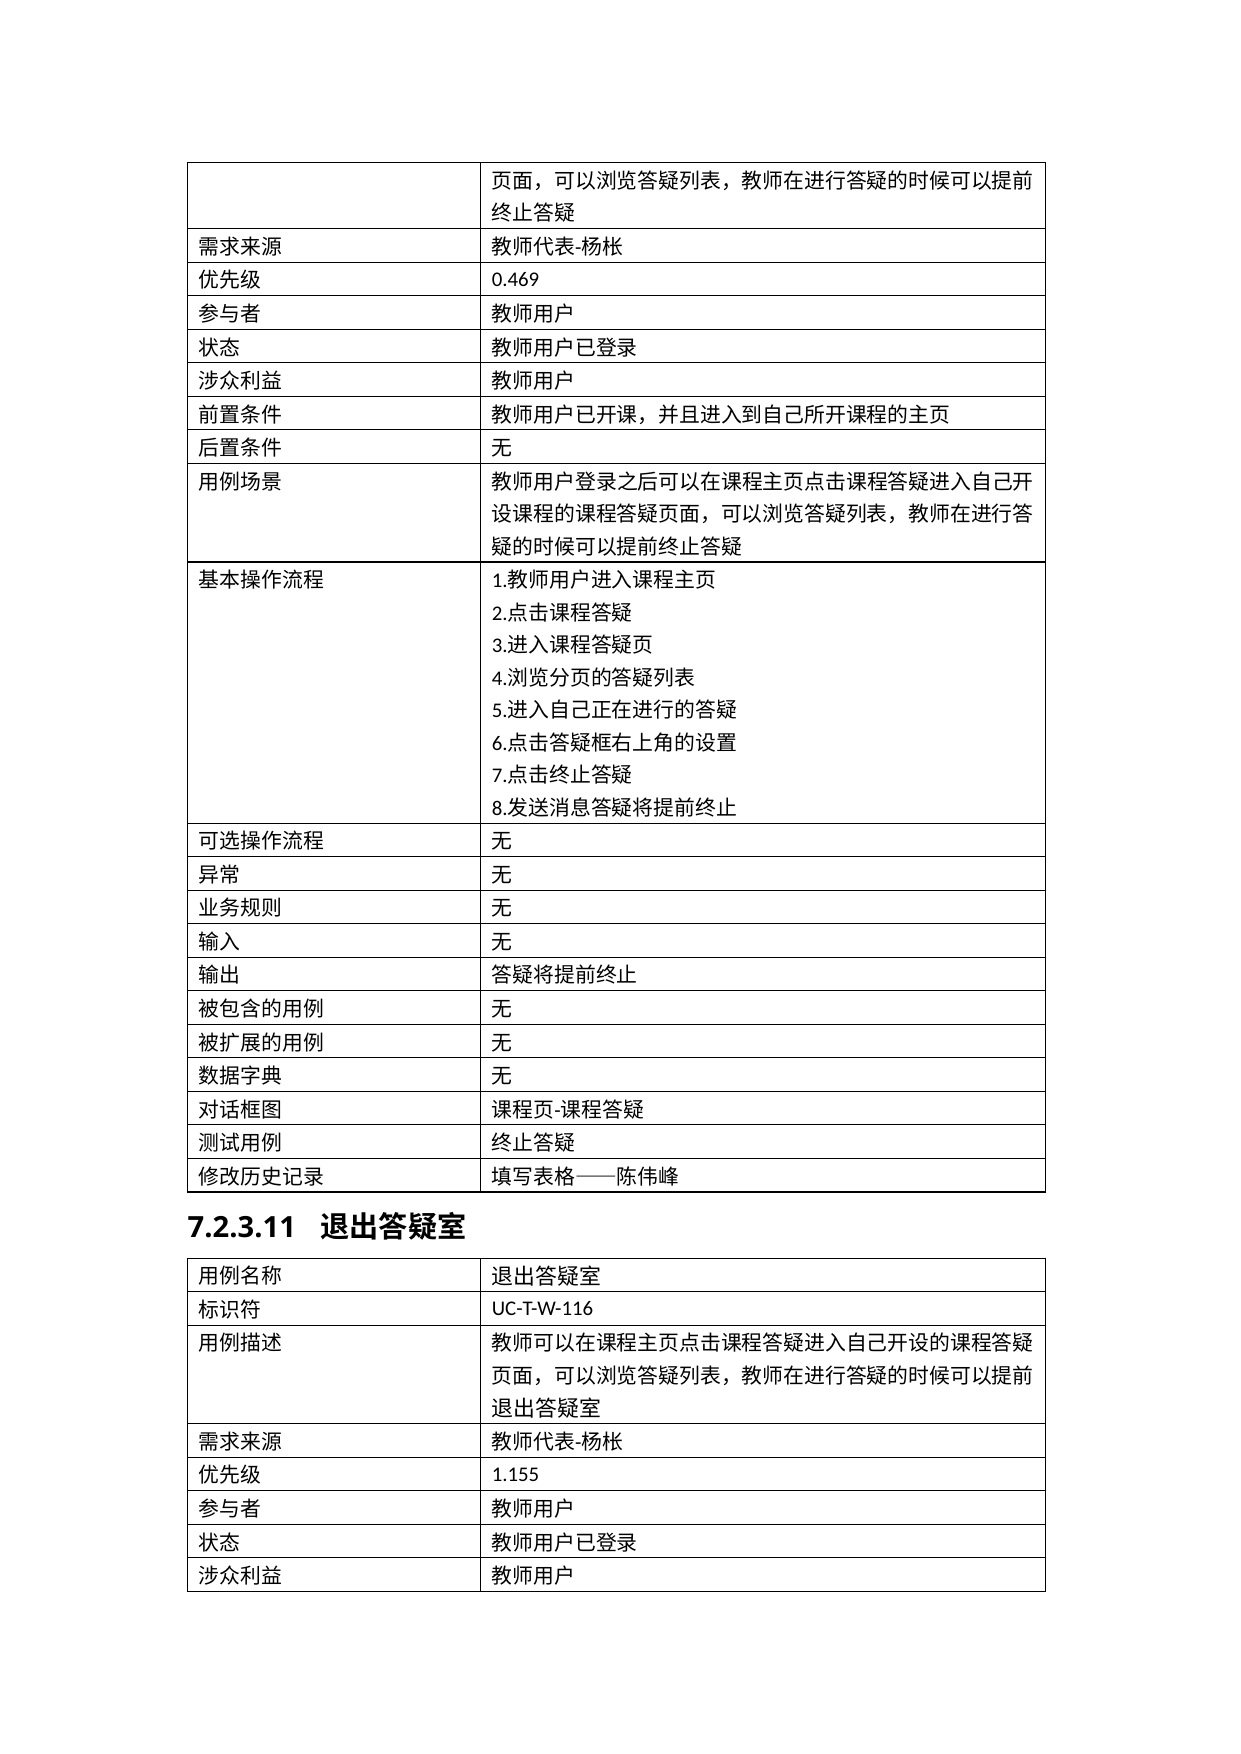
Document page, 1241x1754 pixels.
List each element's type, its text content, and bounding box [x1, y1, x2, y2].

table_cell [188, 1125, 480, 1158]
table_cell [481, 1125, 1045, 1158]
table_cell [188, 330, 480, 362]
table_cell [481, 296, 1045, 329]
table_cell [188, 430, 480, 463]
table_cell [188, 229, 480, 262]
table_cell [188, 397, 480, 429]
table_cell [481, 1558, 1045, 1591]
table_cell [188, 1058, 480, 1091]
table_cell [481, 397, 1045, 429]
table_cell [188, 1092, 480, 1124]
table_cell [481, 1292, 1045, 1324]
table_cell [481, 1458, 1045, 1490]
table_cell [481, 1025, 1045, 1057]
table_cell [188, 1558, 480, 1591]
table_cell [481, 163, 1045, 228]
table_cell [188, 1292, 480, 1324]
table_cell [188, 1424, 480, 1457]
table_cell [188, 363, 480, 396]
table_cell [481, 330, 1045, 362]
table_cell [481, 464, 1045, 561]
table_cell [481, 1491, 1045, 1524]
text 退出答疑室 [187, 1192, 1053, 1257]
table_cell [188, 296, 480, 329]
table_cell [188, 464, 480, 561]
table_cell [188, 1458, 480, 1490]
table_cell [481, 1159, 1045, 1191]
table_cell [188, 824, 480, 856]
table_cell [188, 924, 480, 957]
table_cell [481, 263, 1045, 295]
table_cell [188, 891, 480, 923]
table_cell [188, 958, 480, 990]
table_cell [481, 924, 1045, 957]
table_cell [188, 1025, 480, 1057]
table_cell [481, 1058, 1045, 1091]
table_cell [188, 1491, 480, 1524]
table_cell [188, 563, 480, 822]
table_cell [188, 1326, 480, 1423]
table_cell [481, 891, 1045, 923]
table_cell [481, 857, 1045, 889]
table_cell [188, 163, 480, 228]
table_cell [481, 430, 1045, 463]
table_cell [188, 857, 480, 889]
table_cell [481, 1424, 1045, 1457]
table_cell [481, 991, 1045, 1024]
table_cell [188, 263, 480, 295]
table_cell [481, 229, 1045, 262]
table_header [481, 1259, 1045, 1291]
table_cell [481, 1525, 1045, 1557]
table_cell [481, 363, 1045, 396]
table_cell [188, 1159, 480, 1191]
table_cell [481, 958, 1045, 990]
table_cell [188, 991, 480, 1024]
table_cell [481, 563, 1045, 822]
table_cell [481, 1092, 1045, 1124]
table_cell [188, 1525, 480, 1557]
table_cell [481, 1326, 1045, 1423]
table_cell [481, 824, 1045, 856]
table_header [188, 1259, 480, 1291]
